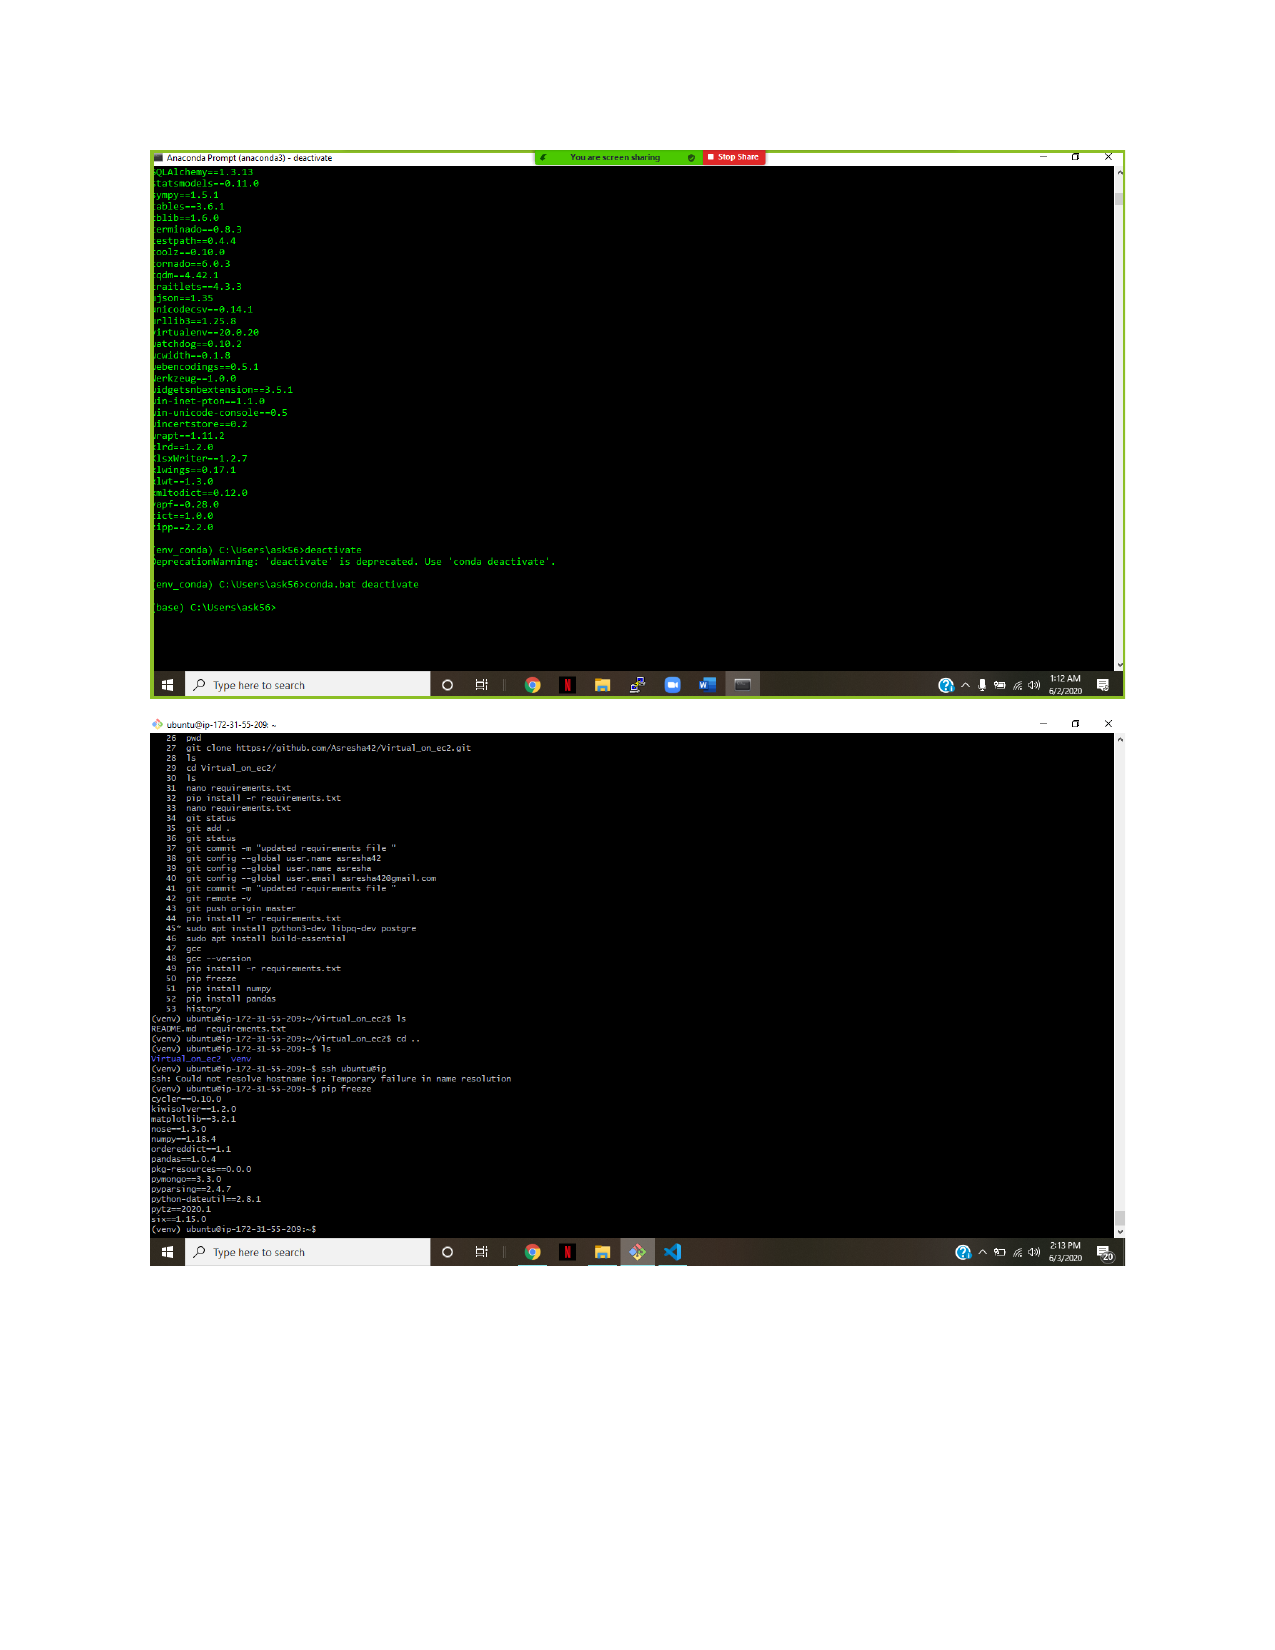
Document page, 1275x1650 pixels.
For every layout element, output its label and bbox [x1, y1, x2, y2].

picture [150, 717, 1125, 1266]
picture [150, 150, 1125, 699]
